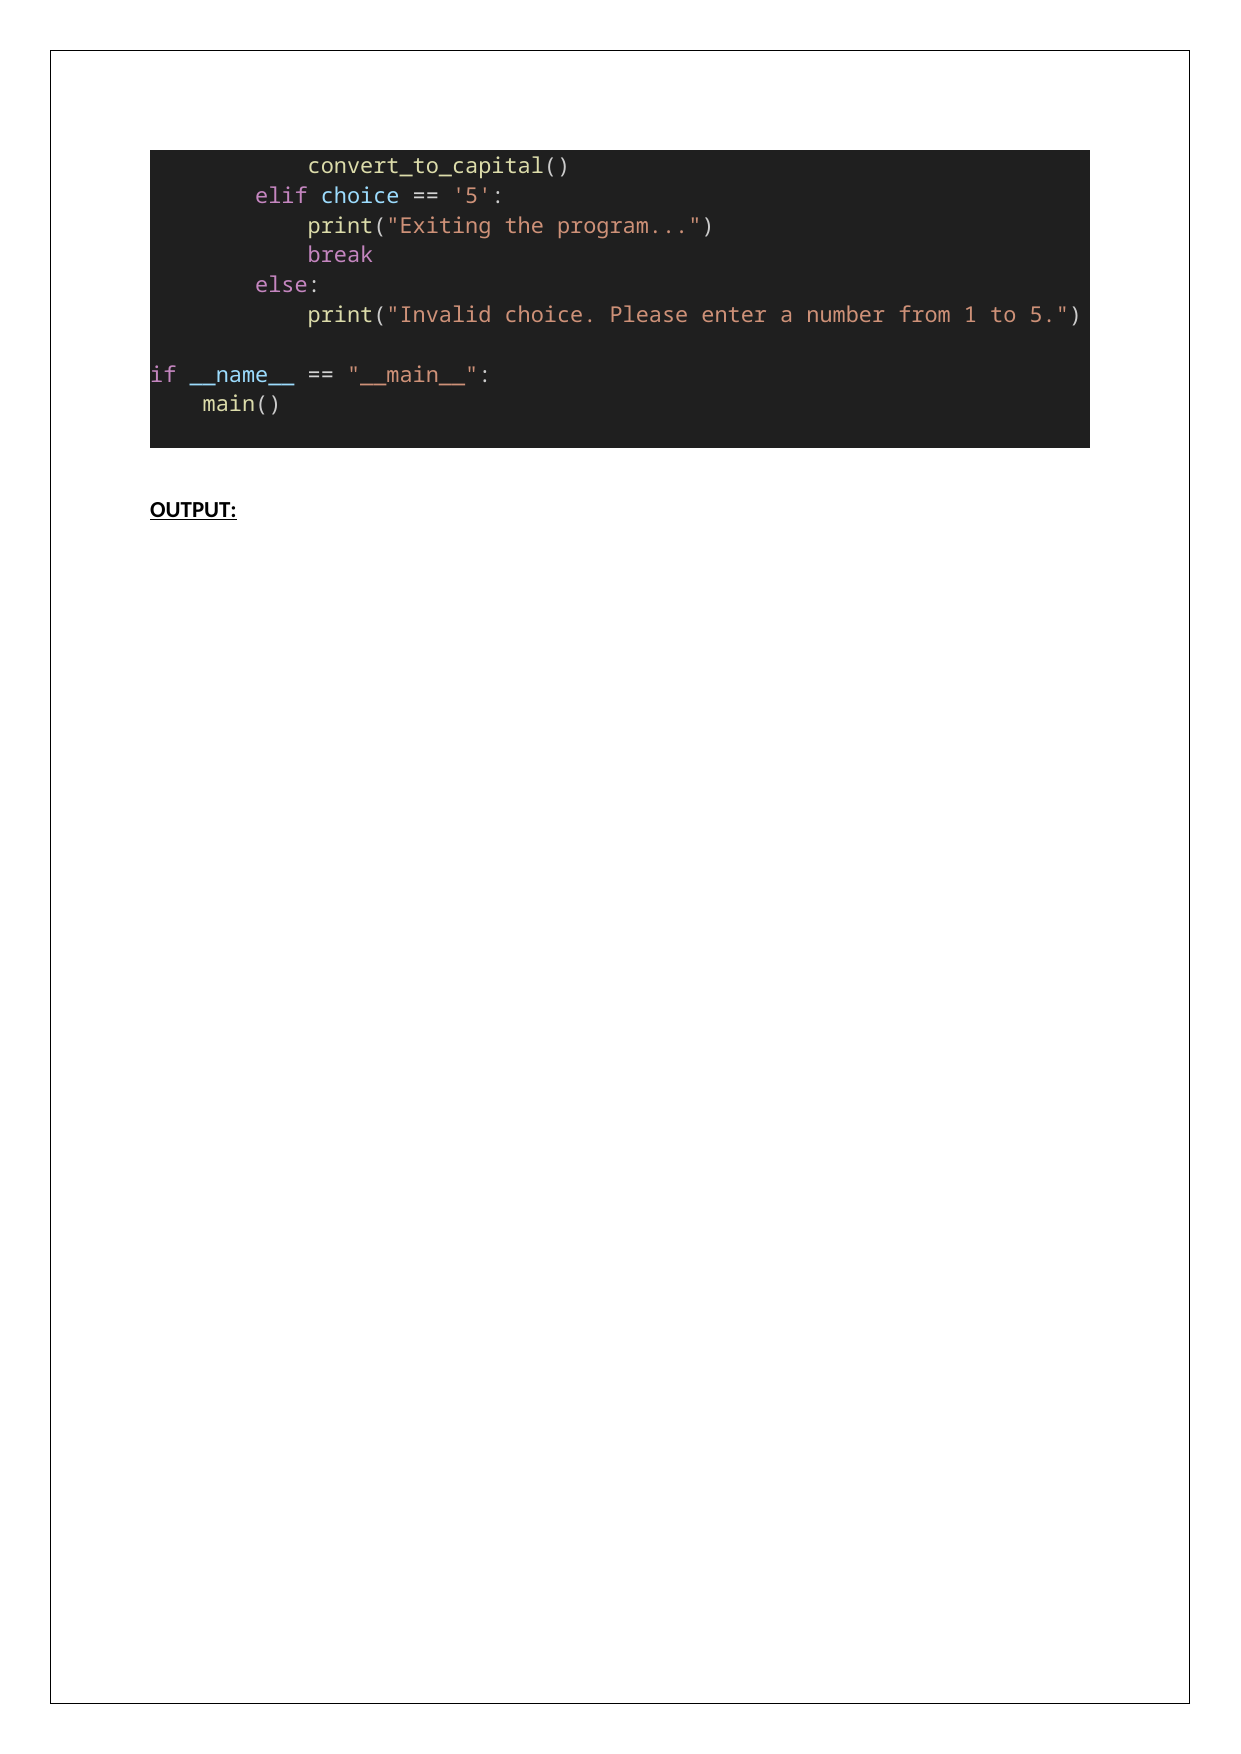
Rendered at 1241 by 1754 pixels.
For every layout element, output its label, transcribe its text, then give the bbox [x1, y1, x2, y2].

text main() [150, 388, 1090, 418]
text OUTPUT: [150, 495, 1090, 523]
text break [150, 239, 1090, 269]
text print("Exiting the program...") [150, 209, 1090, 239]
text convert_to_capital() [150, 150, 1090, 180]
text else: [150, 269, 1090, 299]
text print("Invalid choice. Please enter a number from 1 to 5.") [150, 299, 1090, 329]
text if __name__ == "__main__": [150, 358, 1090, 388]
text elif choice == '5': [150, 180, 1090, 209]
